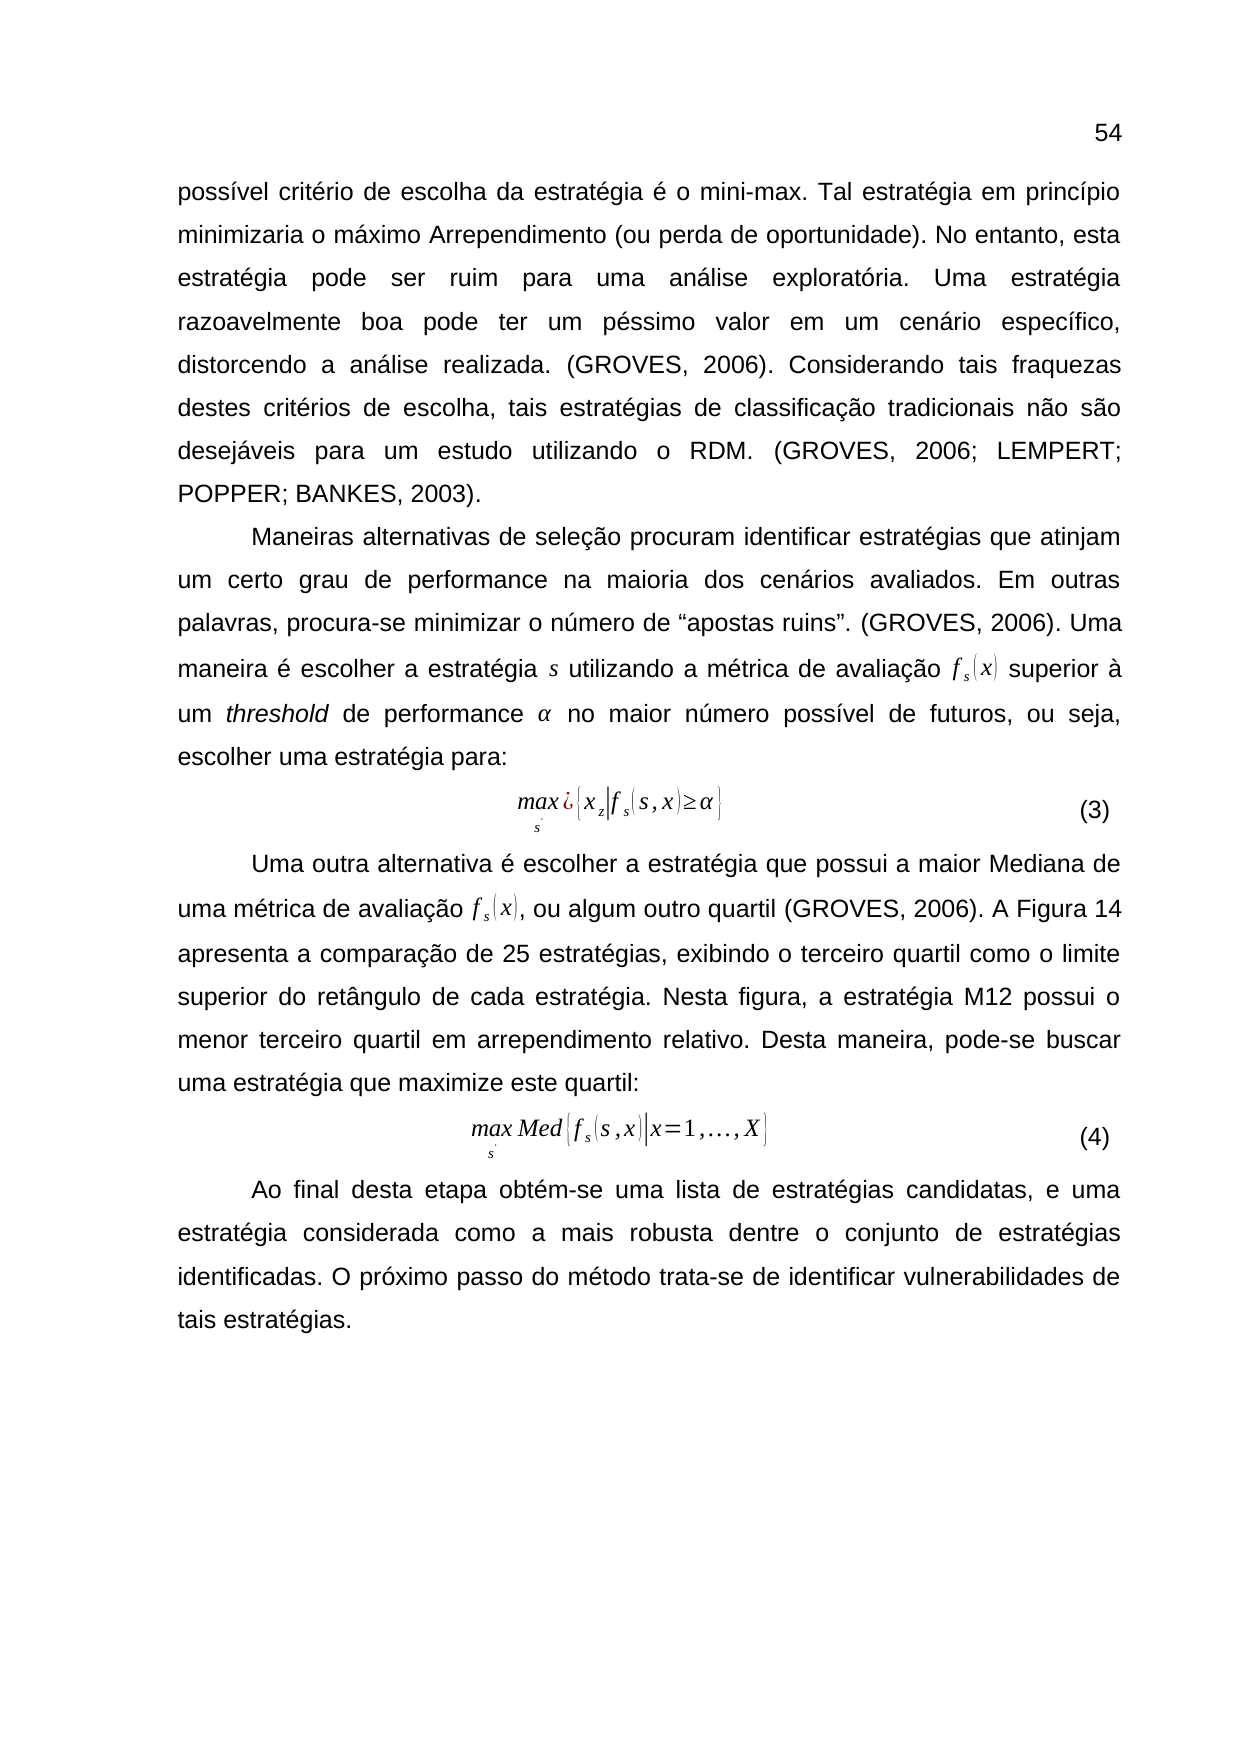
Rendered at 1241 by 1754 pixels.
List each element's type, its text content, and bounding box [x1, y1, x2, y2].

table_header (4) [989, 1112, 1121, 1175]
table_header [177, 785, 989, 849]
table_header [177, 1112, 989, 1175]
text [177, 177, 1122, 508]
text Uma outra alternativa é escolher a estratégia que possui a maior Mediana de uma métrica de avaliação , ou algum outro quartil (GROVES, 2006). A Figura 14 apresenta a comparação de 25 estratégias, exibindo o terceiro quartil como o limite superior do retângulo de cada estratégia. Nesta figura, a estratégia M12 possui o menor terceiro quartil em arrependimento relativo. Desta maneira, pode-se buscar uma estratégia que maximize este quartil: [177, 849, 1122, 1097]
table_header (3) [989, 785, 1121, 849]
text Maneiras alternativas de seleção procuram identificar estratégias que atinjam um certo grau de performance na maioria dos cenários avaliados. Em outras palavras, procura-se minimizar o número de “apostas ruins”. (GROVES, 2006). Uma maneira é escolher a estratégia utilizando a métrica de avaliação superior à um threshold de performance no maior número possível de futuros, ou seja, escolher uma estratégia para: [177, 522, 1122, 771]
text Ao final desta etapa obtém-se uma lista de estratégias candidatas, e uma estratégia considerada como a mais robusta dentre o conjunto de estratégias identificadas. O próximo passo do método trata-se de identificar vulnerabilidades de tais estratégias. [177, 1175, 1122, 1333]
